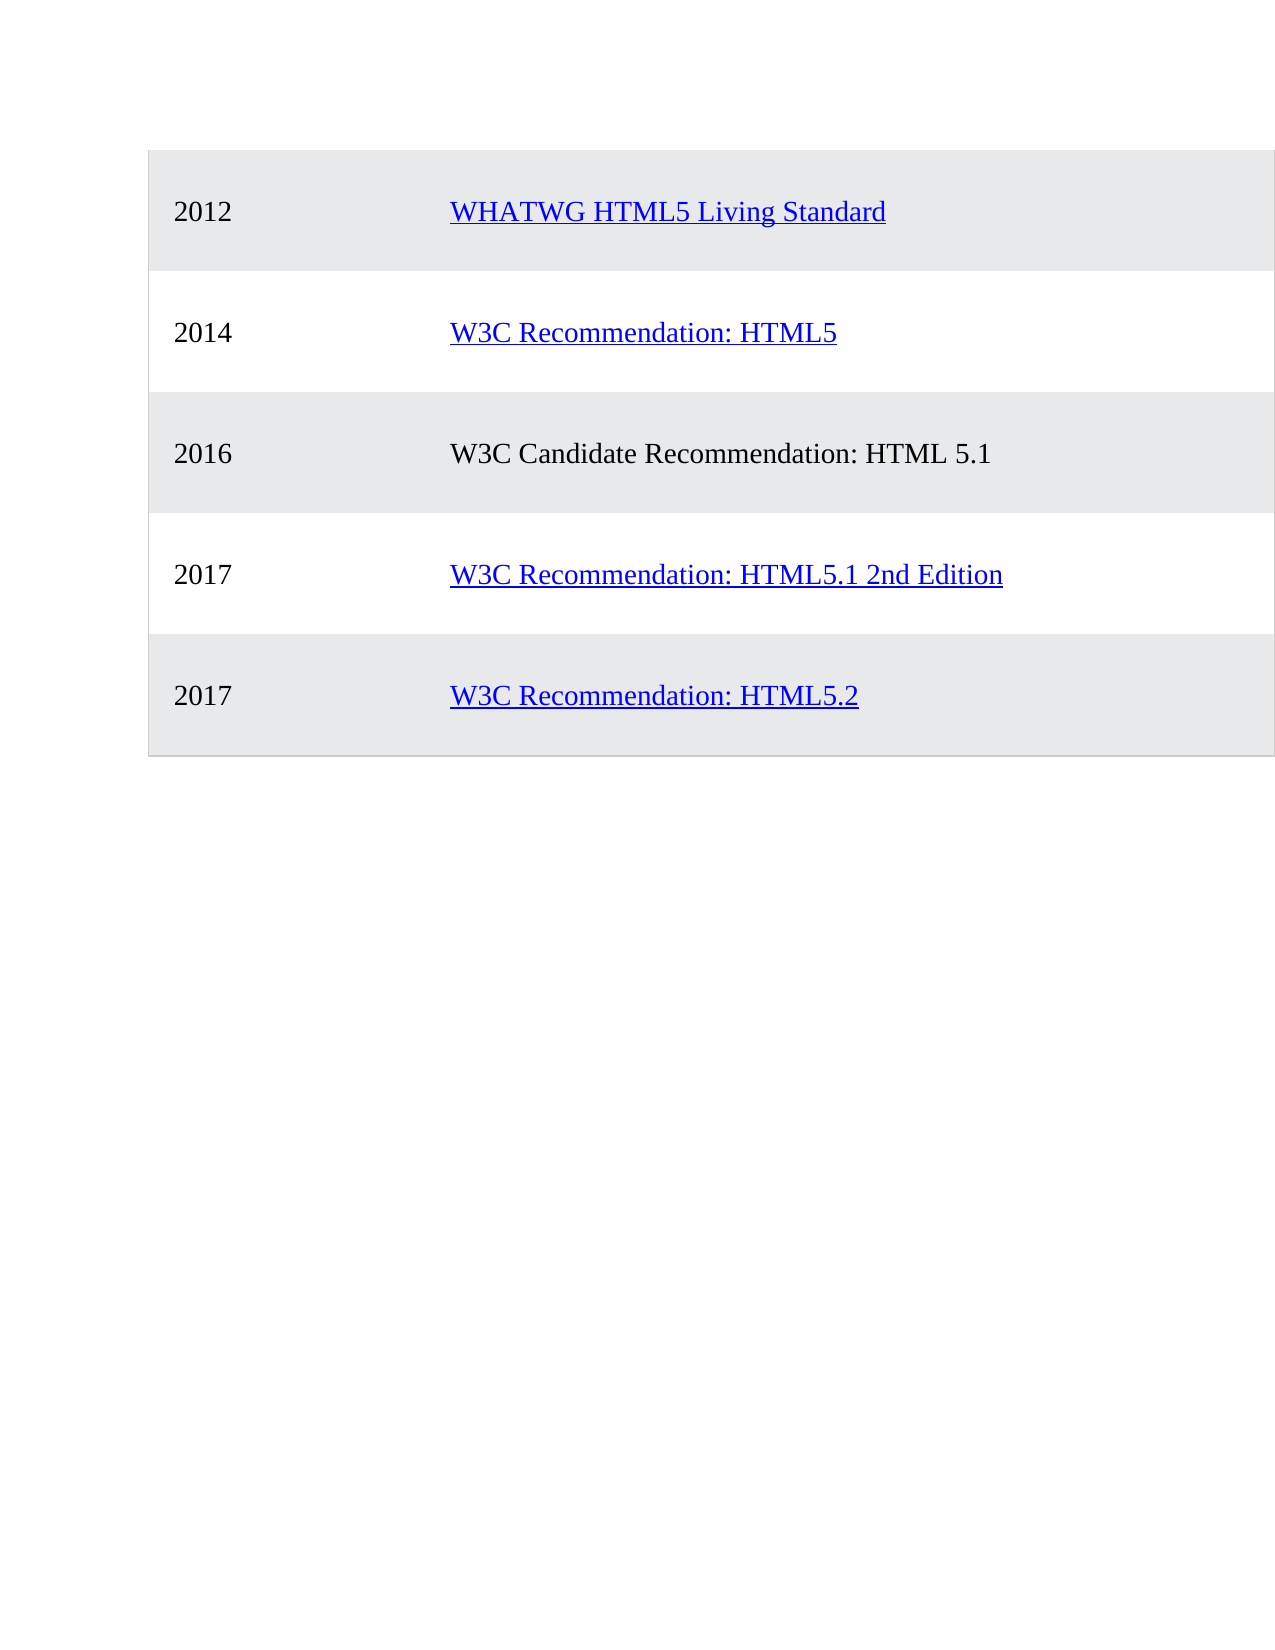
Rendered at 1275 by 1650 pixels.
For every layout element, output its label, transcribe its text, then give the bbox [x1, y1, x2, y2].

table_cell W3C Candidate Recommendation: HTML 5.1 [437, 392, 1274, 513]
table_cell 2016 [149, 392, 437, 513]
table_cell W3C Recommendation: HTML5.1 2nd Edition [437, 513, 1274, 634]
table_cell W3C Recommendation: HTML5 [437, 271, 1274, 392]
table_cell 2014 [149, 271, 437, 392]
table_cell W3C Recommendation: HTML5.2 [437, 634, 1274, 755]
table_cell WHATWG HTML5 Living Standard [437, 150, 1274, 271]
table_cell 2012 [149, 150, 437, 271]
table_cell 2017 [149, 634, 437, 755]
table_cell 2017 [149, 513, 437, 634]
